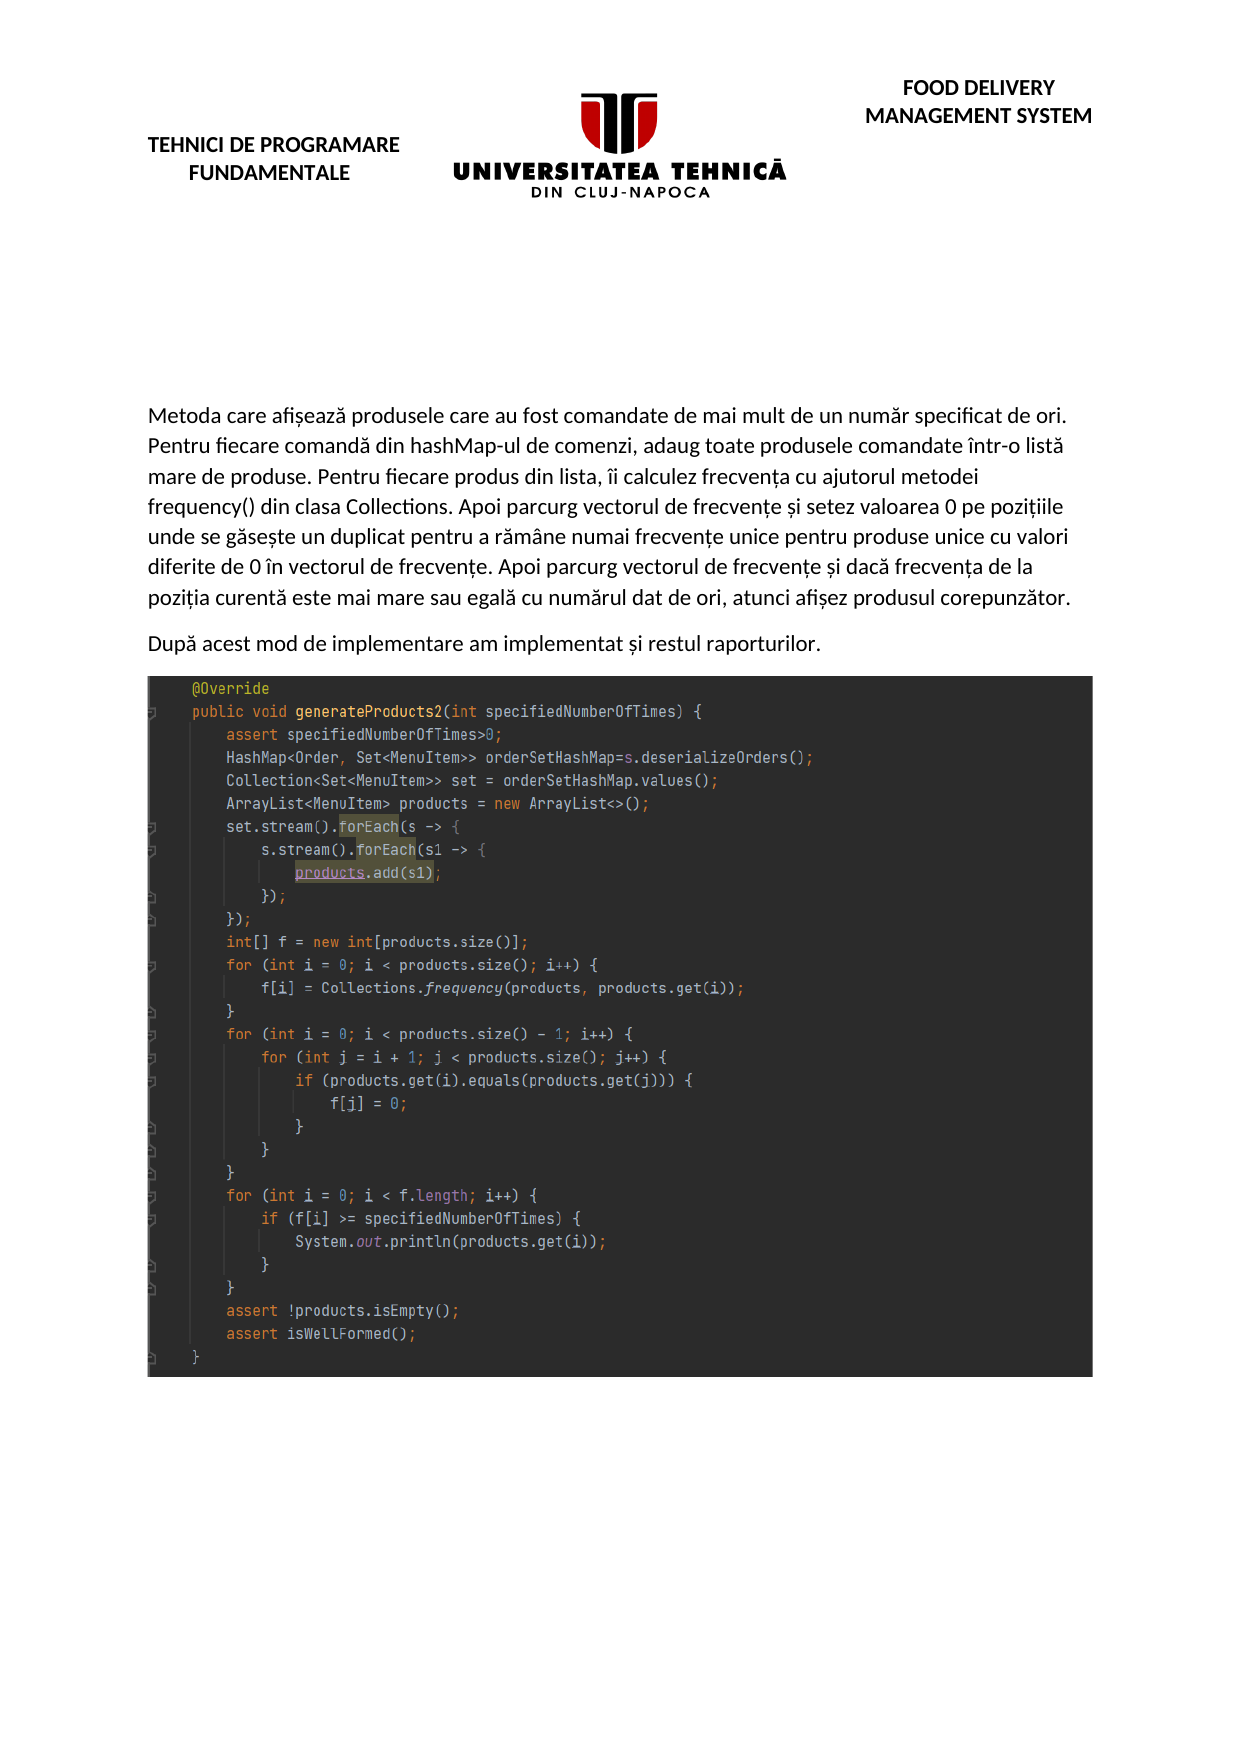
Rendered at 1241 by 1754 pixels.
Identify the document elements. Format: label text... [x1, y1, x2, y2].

text După acest mod de implementare am implementat și restul raporturilor. [148, 629, 1093, 657]
picture [147, 676, 1093, 1377]
picture [453, 93, 787, 198]
text Metoda care afișează produsele care au fost comandate de mai mult de un număr specificat de ori. Pentru fiecare comandă din hashMap-ul de comenzi, adaug toate produsele comandate într-o listă mare de produse. Pentru fiecare produs din lista, îi calculez frecvența cu ajutorul metodei frequency() din clasa Collections. Apoi parcurg vectorul de frecvențe și setez valoarea 0 pe pozițiile unde se găsește un duplicat pentru a rămâne numai frecvențe unice pentru produse unice cu valori diferite de 0 în vectorul de frecvențe. Apoi parcurg vectorul de frecvențe și dacă frecvența de la poziția curentă este mai mare sau egală cu numărul dat de ori, atunci afișez produsul corepunzător. [148, 401, 1093, 611]
